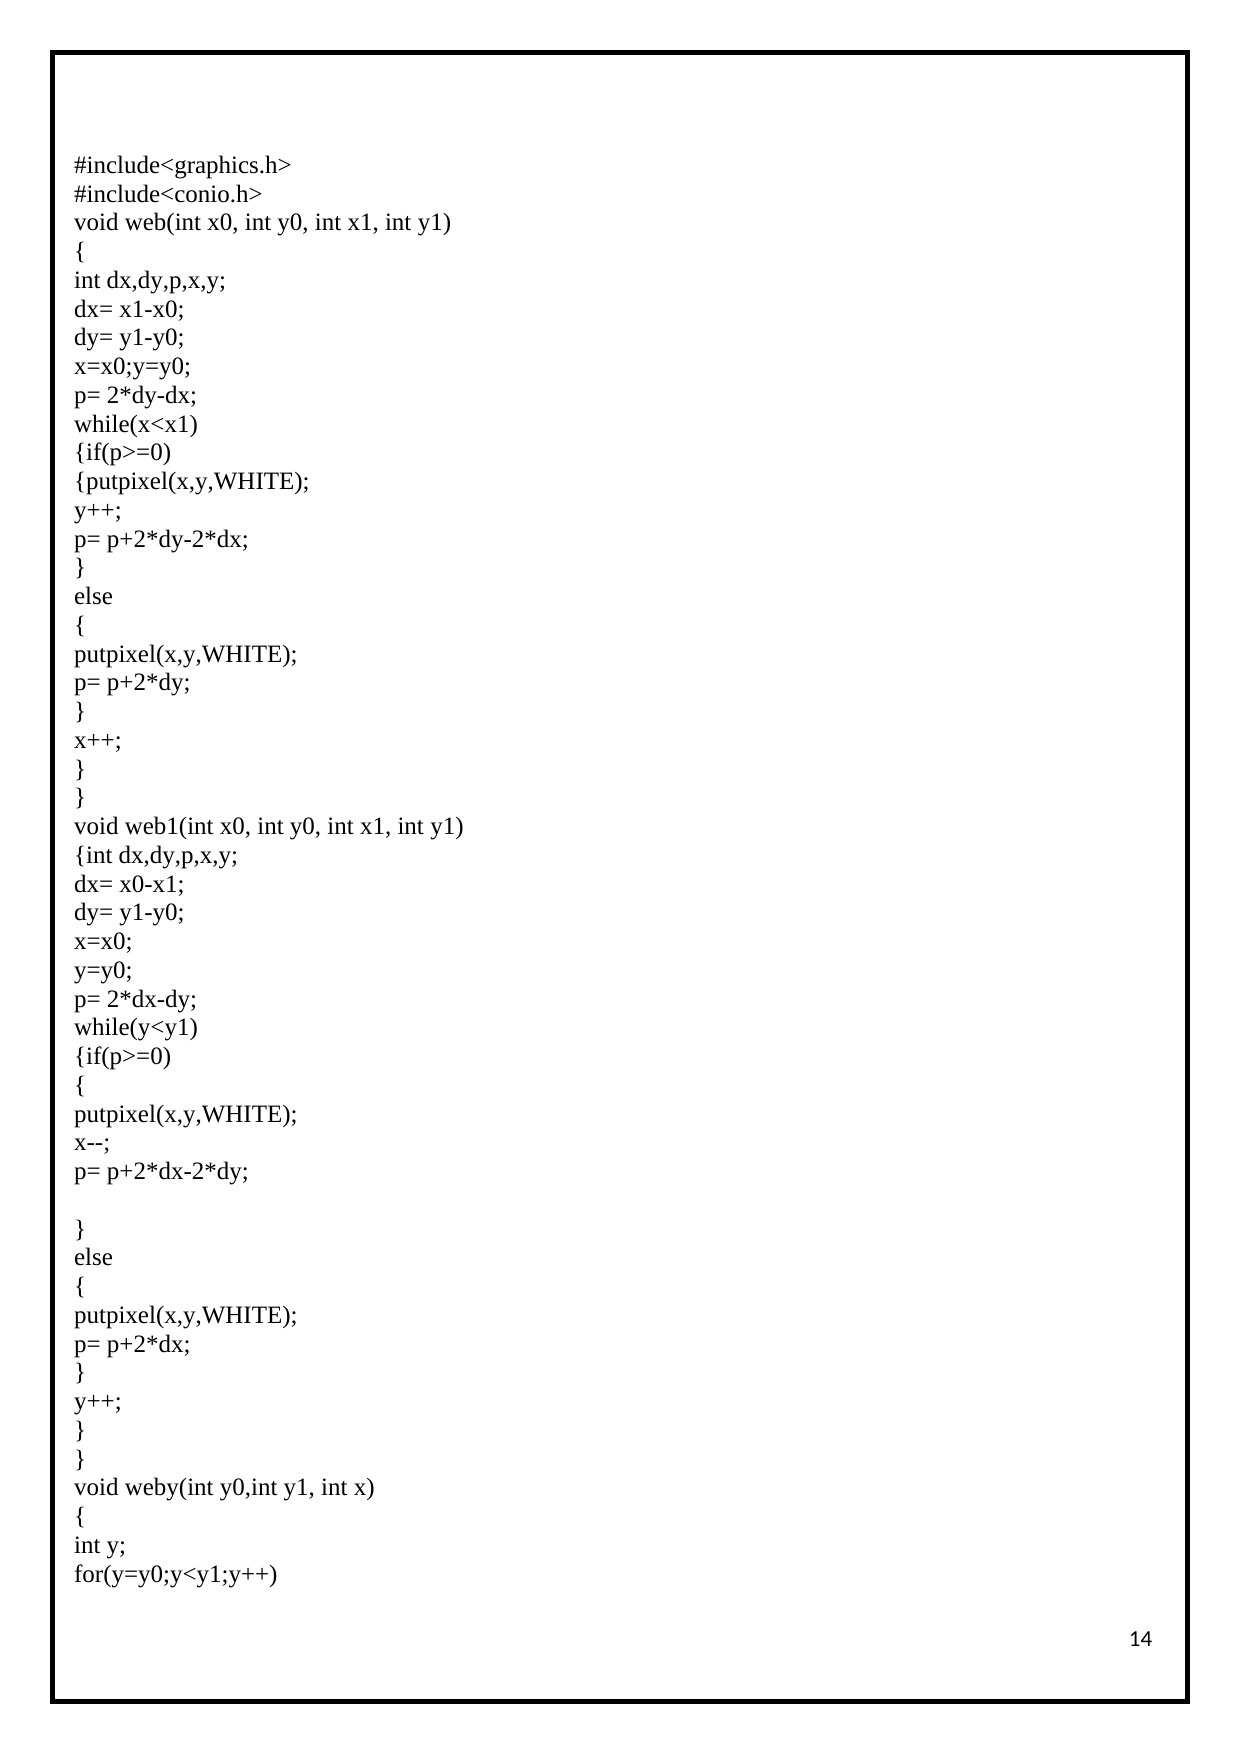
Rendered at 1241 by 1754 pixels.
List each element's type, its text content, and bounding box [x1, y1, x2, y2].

text p= 2*dy-dx; [74, 380, 1152, 409]
text p= p+2*dx-2*dy; [74, 1156, 1152, 1185]
text { [74, 610, 1152, 639]
text { [74, 1070, 1152, 1099]
text x--; [74, 1127, 1152, 1156]
text p= p+2*dy; [74, 667, 1152, 696]
text dy= y1-y0; [74, 322, 1152, 351]
text while(x<x1) [74, 409, 1152, 437]
text p= 2*dx-dy; [74, 984, 1152, 1012]
text } [74, 1444, 1152, 1472]
text } [74, 1357, 1152, 1386]
text void web1(int x0, int y0, int x1, int y1) [74, 811, 1152, 840]
text y++; [74, 1386, 1152, 1415]
text void web(int x0, int y0, int x1, int y1) [74, 207, 1152, 236]
text void weby(int y0,int y1, int x) [74, 1472, 1152, 1501]
text dy= y1-y0; [74, 897, 1152, 926]
text dx= x0-x1; [74, 869, 1152, 897]
text x=x0; [74, 926, 1152, 955]
text #include<conio.h> [74, 179, 1152, 207]
text else [74, 1242, 1152, 1271]
text putpixel(x,y,WHITE); [74, 639, 1152, 667]
text } [74, 552, 1152, 581]
text x++; [74, 725, 1152, 754]
text y++; [74, 495, 1152, 524]
text p= p+2*dx; [74, 1329, 1152, 1357]
text {if(p>=0) [74, 437, 1152, 466]
text dx= x1-x0; [74, 294, 1152, 322]
text { [74, 1271, 1152, 1300]
text y=y0; [74, 955, 1152, 984]
text { [74, 236, 1152, 265]
text putpixel(x,y,WHITE); [74, 1099, 1152, 1127]
text x=x0;y=y0; [74, 351, 1152, 380]
text } [74, 696, 1152, 725]
text { [74, 1501, 1152, 1530]
text putpixel(x,y,WHITE); [74, 1300, 1152, 1329]
text for(y=y0;y<y1;y++) [74, 1559, 1152, 1587]
text int y; [74, 1530, 1152, 1559]
text } [74, 754, 1152, 782]
text else [74, 581, 1152, 610]
text } [74, 782, 1152, 811]
text #include<graphics.h> [74, 150, 1152, 179]
text } [74, 1214, 1152, 1242]
text int dx,dy,p,x,y; [74, 265, 1152, 294]
text {if(p>=0) [74, 1041, 1152, 1070]
text p= p+2*dy-2*dx; [74, 524, 1152, 552]
text {int dx,dy,p,x,y; [74, 840, 1152, 869]
text } [74, 1415, 1152, 1444]
text while(y<y1) [74, 1012, 1152, 1041]
text {putpixel(x,y,WHITE); [74, 466, 1152, 495]
